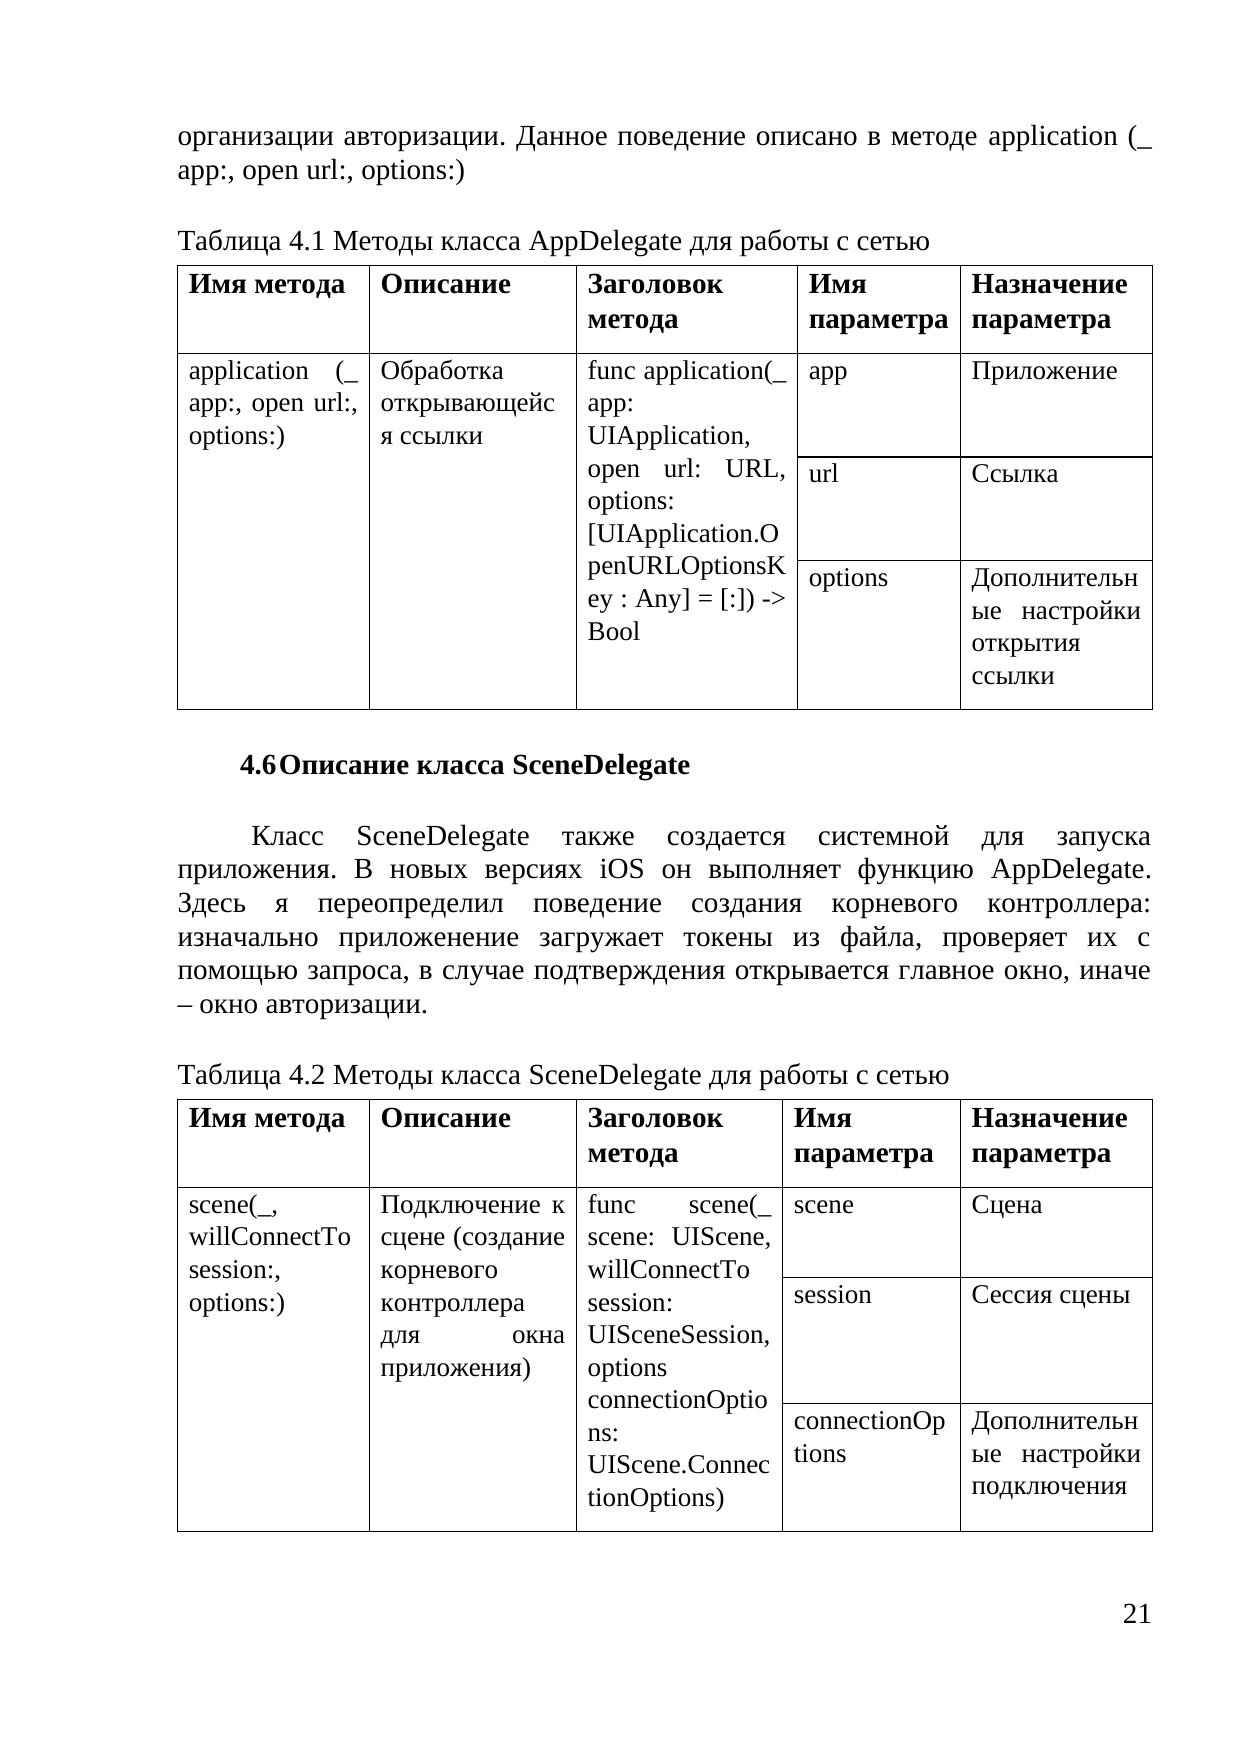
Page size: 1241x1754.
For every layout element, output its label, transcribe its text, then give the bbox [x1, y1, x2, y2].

table_cell url [798, 458, 960, 560]
table_cell options [798, 561, 960, 708]
table_header Назначение параметра [961, 1100, 1152, 1187]
table_cell Обработка открывающейся ссылки [370, 354, 576, 708]
table_header Описание [370, 266, 576, 353]
table_cell func scene(_ scene: UIScene, willConnectTo session: UISceneSession, options connectionOptions: UIScene.ConnectionOptions) [577, 1188, 782, 1531]
list Описание класса SceneDelegate [240, 747, 1152, 781]
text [177, 118, 1152, 185]
table_cell session [783, 1278, 960, 1403]
table_header Имя метода [178, 1100, 369, 1187]
table_header Имя параметра [798, 266, 960, 353]
table_cell Приложение [961, 354, 1152, 456]
table_header Заголовок метода [577, 266, 797, 353]
text Класс SceneDelegate также создается системной для запуска приложения. В новых версиях iOS он выполняет функцию AppDelegate. Здесь я переопределил поведение создания корневого контроллера: изначально приложенение загружает токены из файла, проверяет их с помощью запроса, в случае подтверждения открывается главное окно, иначе – окно авторизации. [177, 818, 1152, 1019]
table_header Имя метода [178, 266, 369, 353]
table_cell Дополнительные настройки открытия ссылки [961, 561, 1152, 708]
table_cell app [798, 354, 960, 456]
table_cell scene [783, 1188, 960, 1277]
table_cell Сессия сцены [961, 1278, 1152, 1403]
table_header Описание [370, 1100, 576, 1187]
table_cell Сцена [961, 1188, 1152, 1277]
table_cell func application(_ app: UIApplication, open url: URL, options: [UIApplication.OpenURLOptionsKey : Any] = [:]) -> Bool [577, 354, 797, 708]
table_cell application (_ app:, open url:, options:) [178, 354, 369, 708]
text Таблица 4.2 Методы класса SceneDelegate для работы с сетью [177, 1057, 1152, 1090]
text Таблица 4.1 Методы класса AppDelegate для работы с сетью [177, 223, 1152, 256]
table_cell Дополнительные настройки подключения [961, 1404, 1152, 1531]
table_header Заголовок метода [577, 1100, 782, 1187]
table_header Назначение параметра [961, 266, 1152, 353]
table_cell connectionOptions [783, 1404, 960, 1531]
table_cell Подключение к сцене (создание корневого контроллера для окна приложения) [370, 1188, 576, 1531]
table_cell scene(_, willConnectTo session:, options:) [178, 1188, 369, 1531]
table_header Имя параметра [783, 1100, 960, 1187]
table_cell Ссылка [961, 458, 1152, 560]
